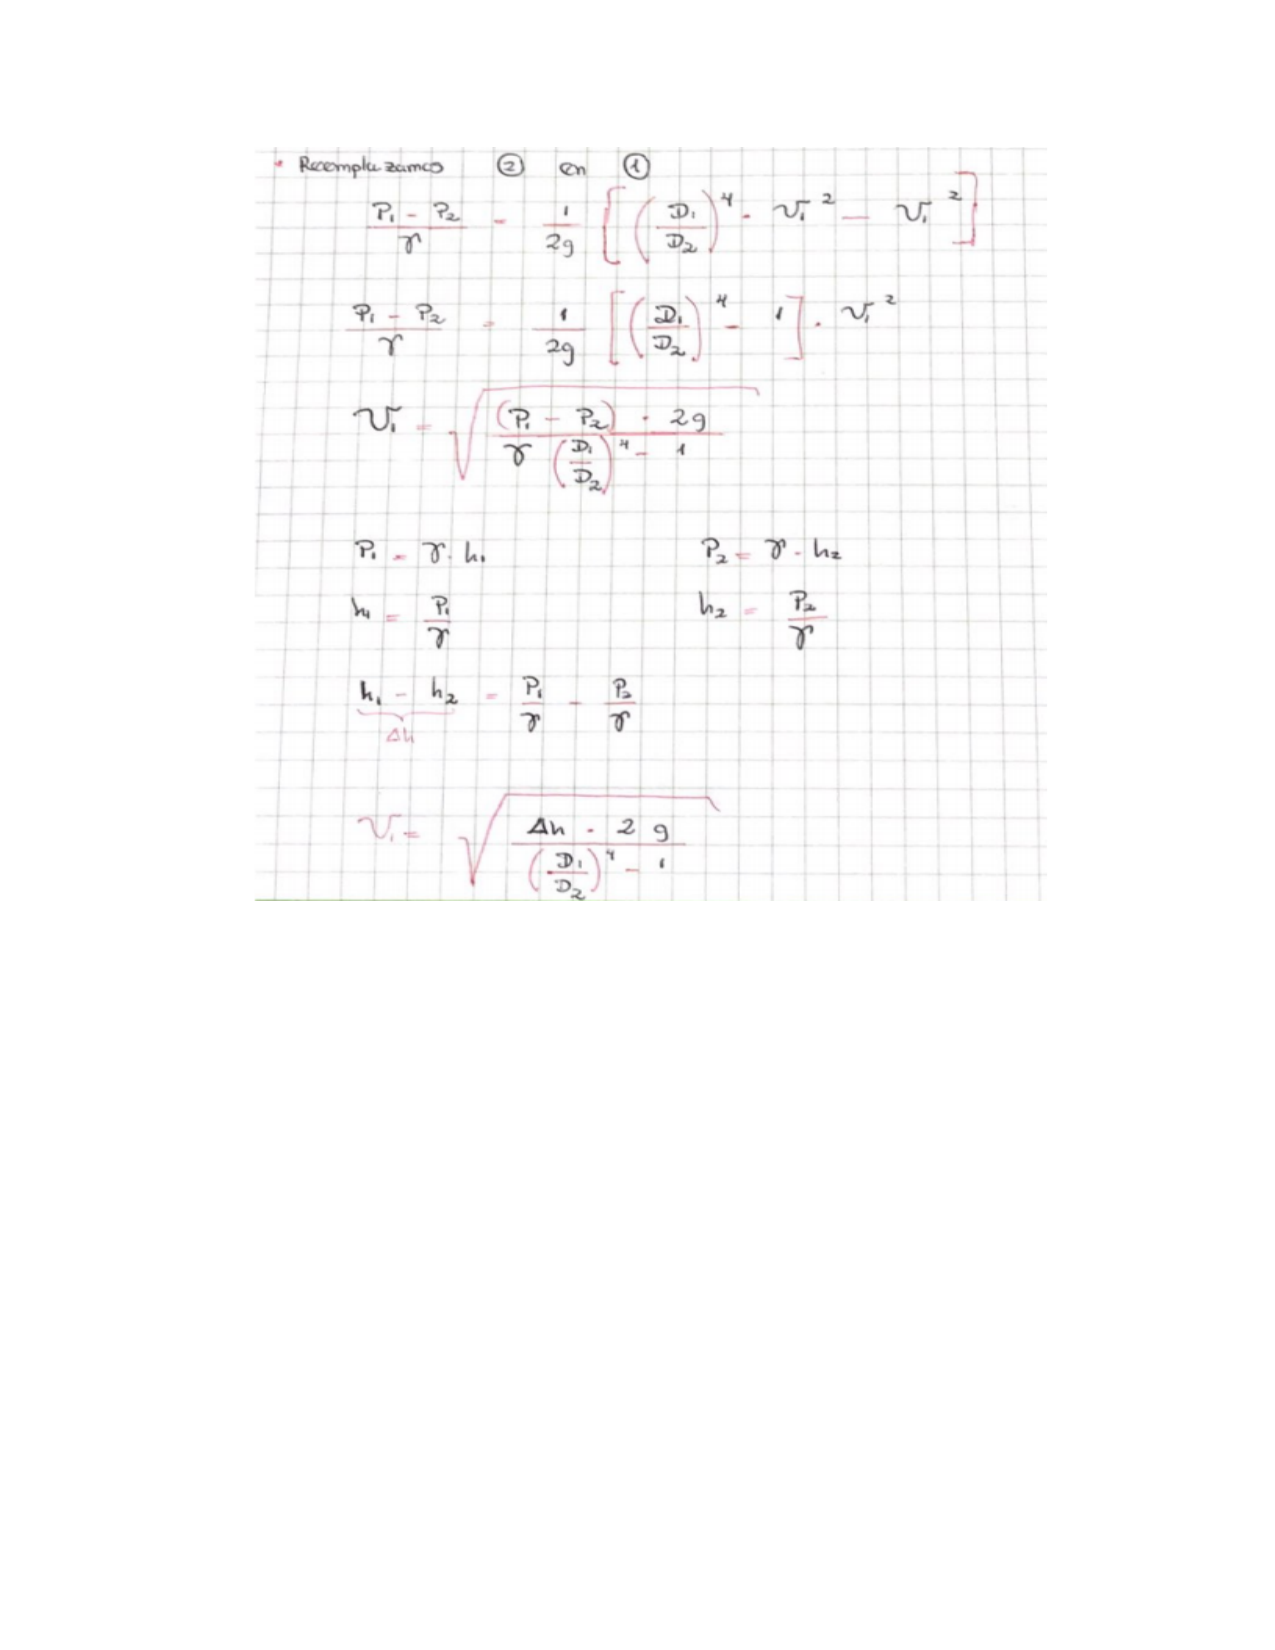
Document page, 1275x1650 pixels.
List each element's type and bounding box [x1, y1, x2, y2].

picture [252, 147, 1048, 901]
